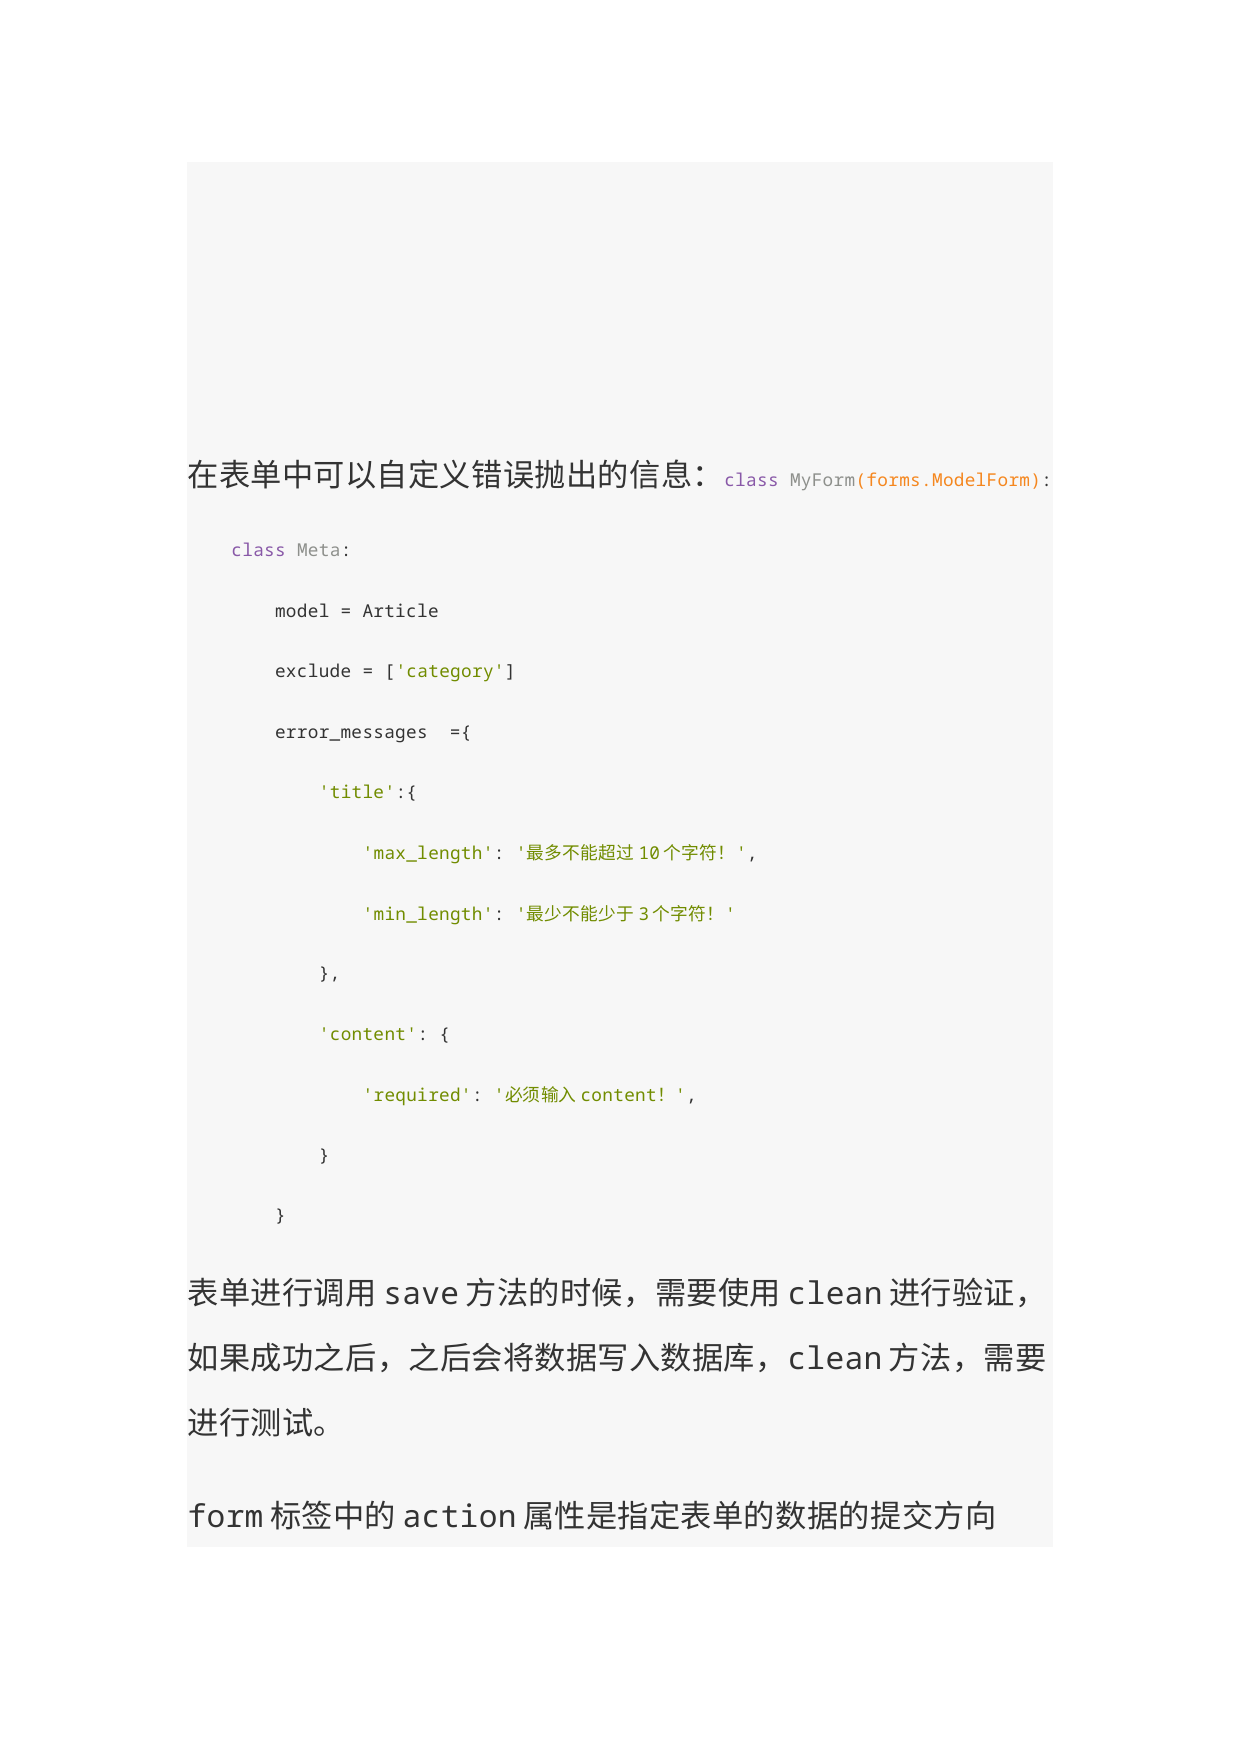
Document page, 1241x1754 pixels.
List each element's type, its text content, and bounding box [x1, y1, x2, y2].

text 'required': '必须输入content！', [187, 1077, 1053, 1110]
text class Meta: [187, 534, 1053, 566]
text }, [187, 957, 1053, 989]
text exclude = ['category'] [187, 654, 1053, 687]
text } [187, 1138, 1053, 1170]
text model = Article [187, 594, 1053, 627]
text 在表单中可以自定义错误抛出的信息：class MyForm(forms.ModelForm): [187, 441, 1053, 506]
text 'min_length': '最少不能少于3个字符！' [187, 896, 1053, 929]
list 表单进行调用save方法的时候，需要使用clean进行验证，如果成功之后，之后会将数据写入数据库，clean方法，需要进行测试。 [187, 1259, 1053, 1454]
text 'content': { [187, 1017, 1053, 1049]
text 'max_length': '最多不能超过10个字符！', [187, 836, 1053, 868]
list form标签中的action属性是指定表单的数据的提交方向 [187, 1482, 1053, 1547]
text error_messages ={ [187, 715, 1053, 747]
text 'title':{ [187, 775, 1053, 808]
text } [187, 1198, 1053, 1231]
